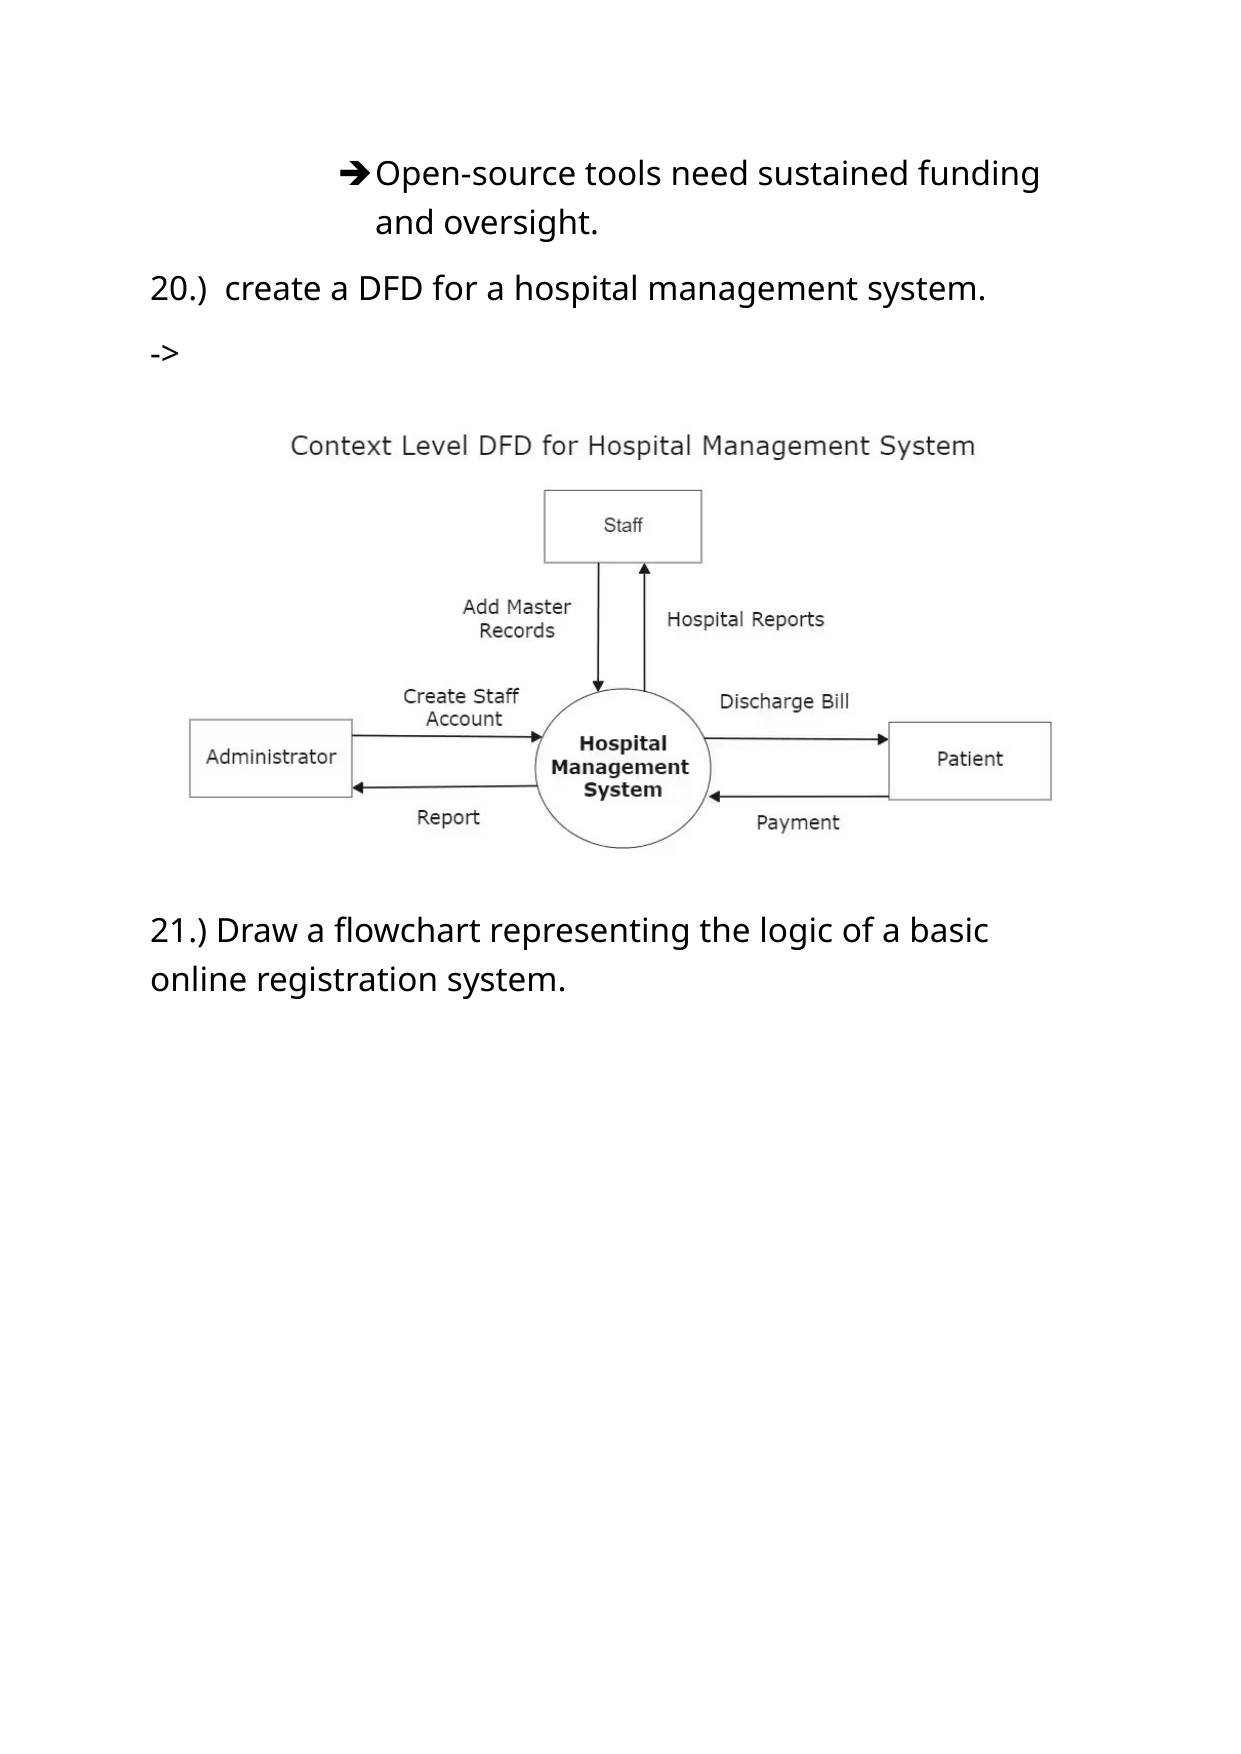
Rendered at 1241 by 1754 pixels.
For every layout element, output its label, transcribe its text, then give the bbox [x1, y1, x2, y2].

text 20.) create a DFD for a hospital management system. [150, 264, 1090, 310]
picture [150, 378, 1091, 888]
text 21.) Draw a flowchart representing the logic of a basic online registration system. [150, 906, 1090, 1001]
text -> [150, 330, 1090, 378]
list Open-source tools need sustained funding and oversight. [337, 150, 1090, 244]
